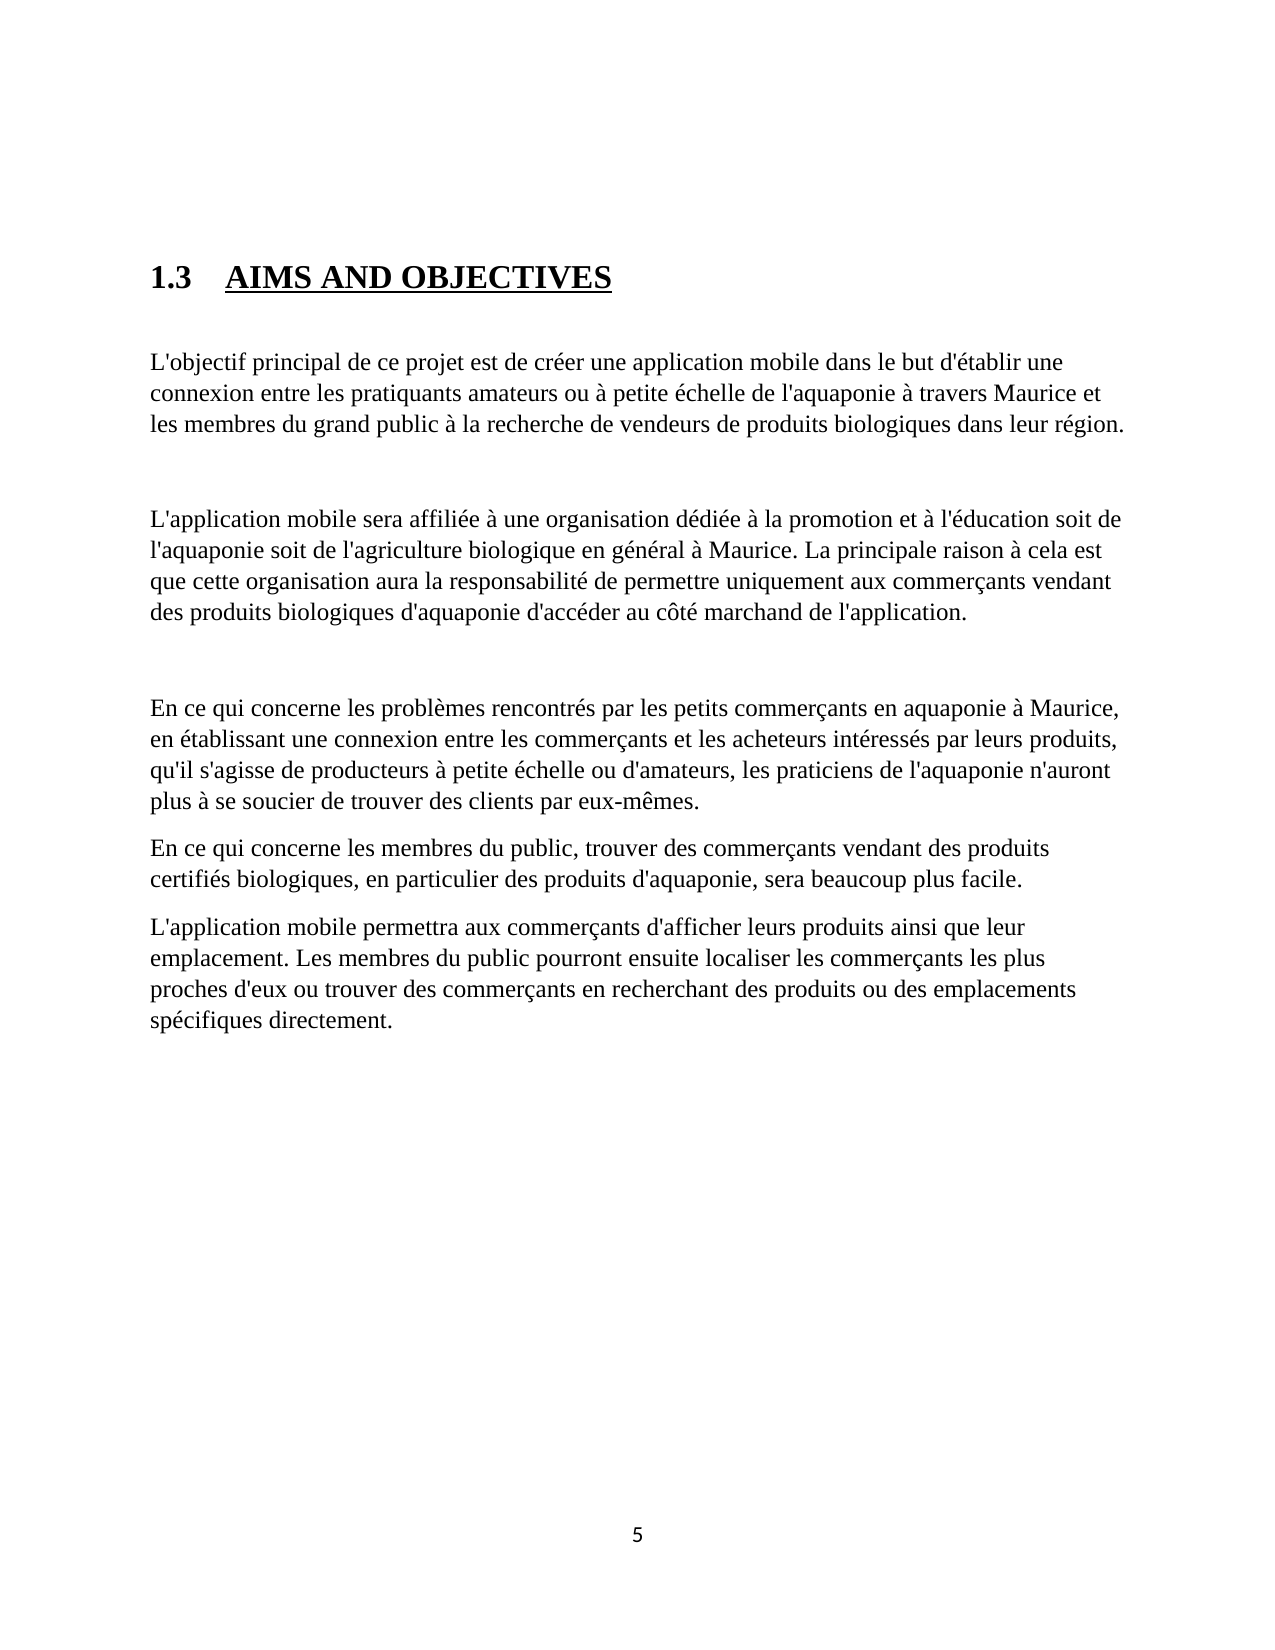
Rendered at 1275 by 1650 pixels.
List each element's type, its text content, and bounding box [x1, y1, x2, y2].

text L'objectif principal de ce projet est de créer une application mobile dans le but d'établir une connexion entre les pratiquants amateurs ou à petite échelle de l'aquaponie à travers Maurice et les membres du grand public à la recherche de vendeurs de produits biologiques dans leur région. [150, 347, 1125, 437]
text L'application mobile sera affiliée à une organisation dédiée à la promotion et à l'éducation soit de l'aquaponie soit de l'agriculture biologique en général à Maurice. La principale raison à cela est que cette organisation aura la responsabilité de permettre uniquement aux commerçants vendant des produits biologiques d'aquaponie d'accéder au côté marchand de l'application. [150, 504, 1125, 626]
text En ce qui concerne les membres du public, trouver des commerçants vendant des produits certifiés biologiques, en particulier des produits d'aquaponie, sera beaucoup plus facile. [150, 833, 1125, 893]
subtitle 1.3 AIMS AND OBJECTIVES [150, 257, 1125, 296]
text L'application mobile permettra aux commerçants d'afficher leurs produits ainsi que leur emplacement. Les membres du public pourront ensuite localiser les commerçants les plus proches d'eux ou trouver des commerçants en recherchant des produits ou des emplacements spécifiques directement. [150, 912, 1125, 1034]
text En ce qui concerne les problèmes rencontrés par les petits commerçants en aquaponie à Maurice, en établissant une connexion entre les commerçants et les acheteurs intéressés par leurs produits, qu'il s'agisse de producteurs à petite échelle ou d'amateurs, les praticiens de l'aquaponie n'auront plus à se soucier de trouver des clients par eux-mêmes. [150, 693, 1125, 814]
